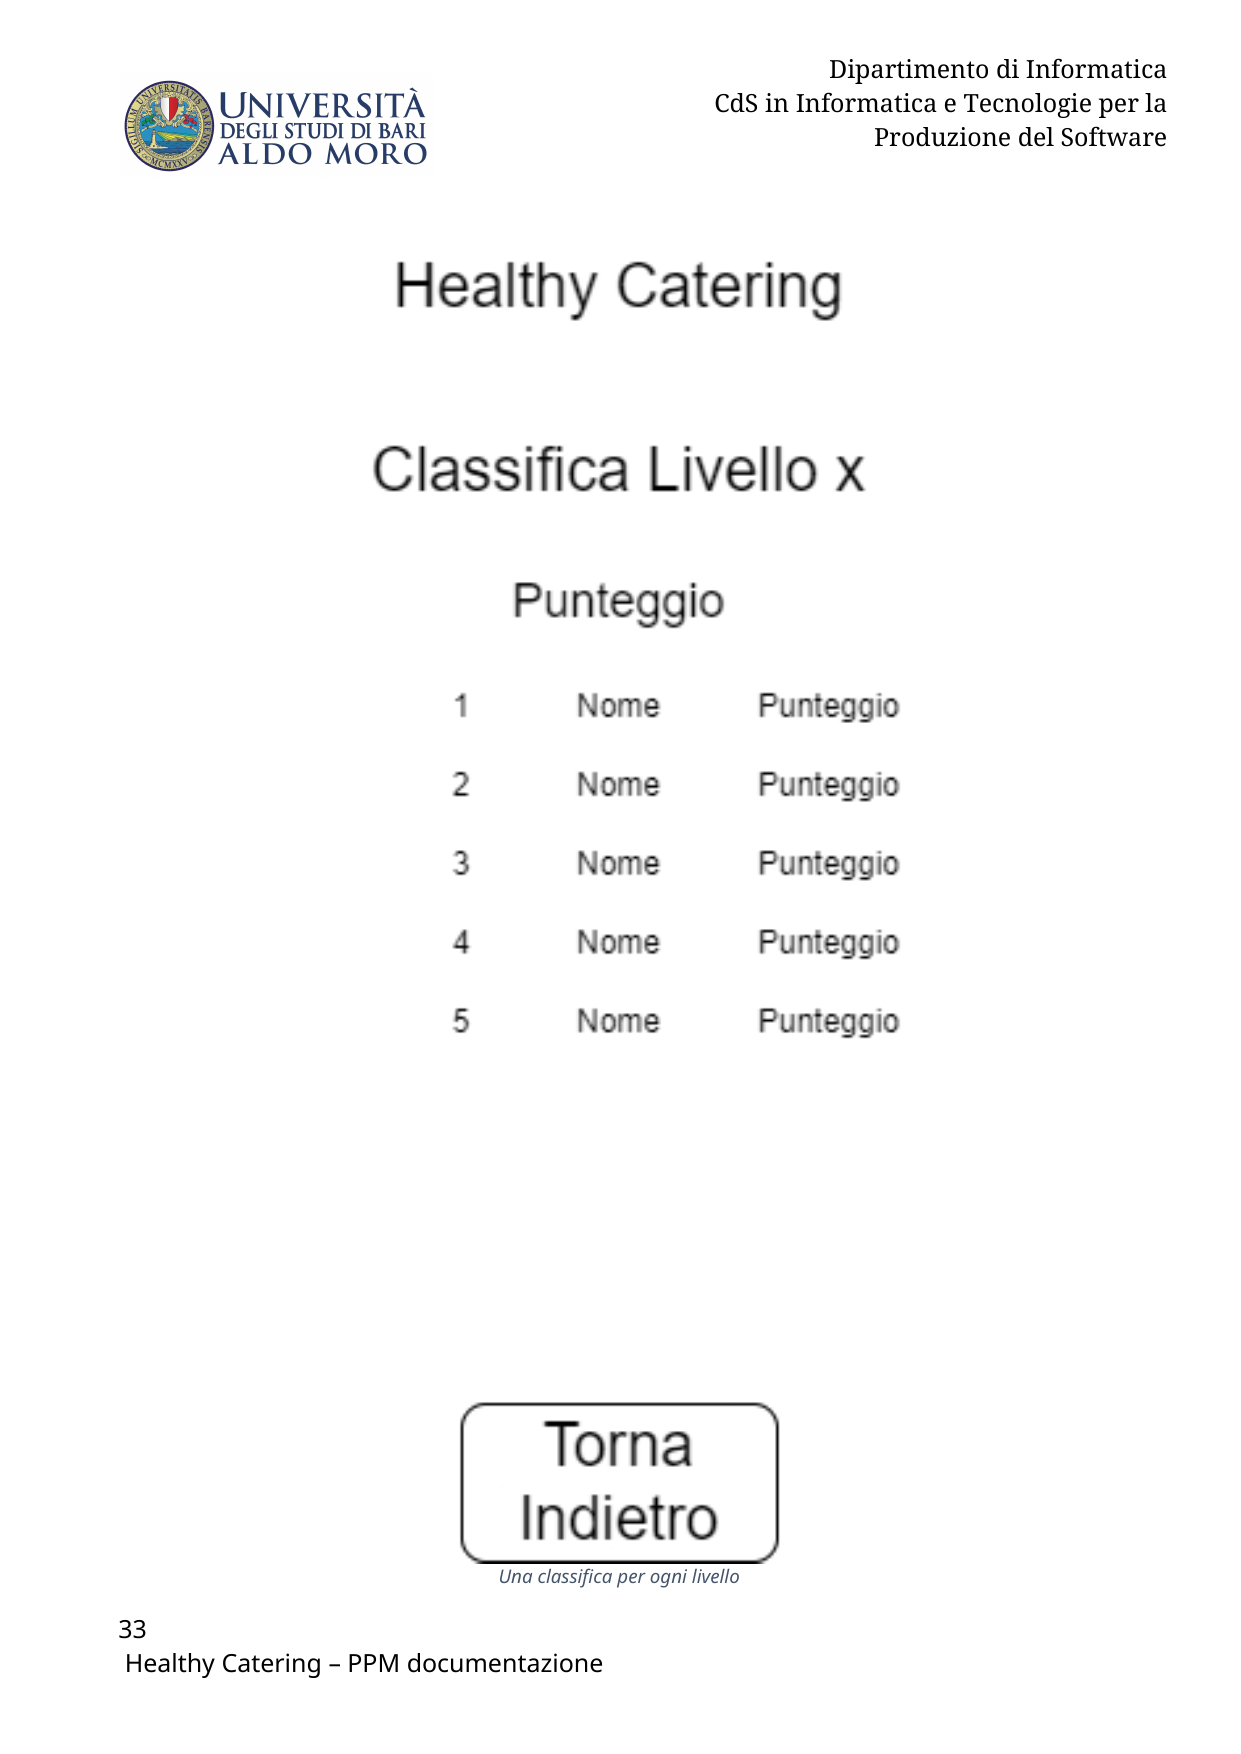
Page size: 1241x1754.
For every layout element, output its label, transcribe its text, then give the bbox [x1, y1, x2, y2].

picture [225, 222, 1016, 1564]
picture [118, 73, 433, 179]
text Una classifica per ogni livello [118, 1563, 1122, 1589]
